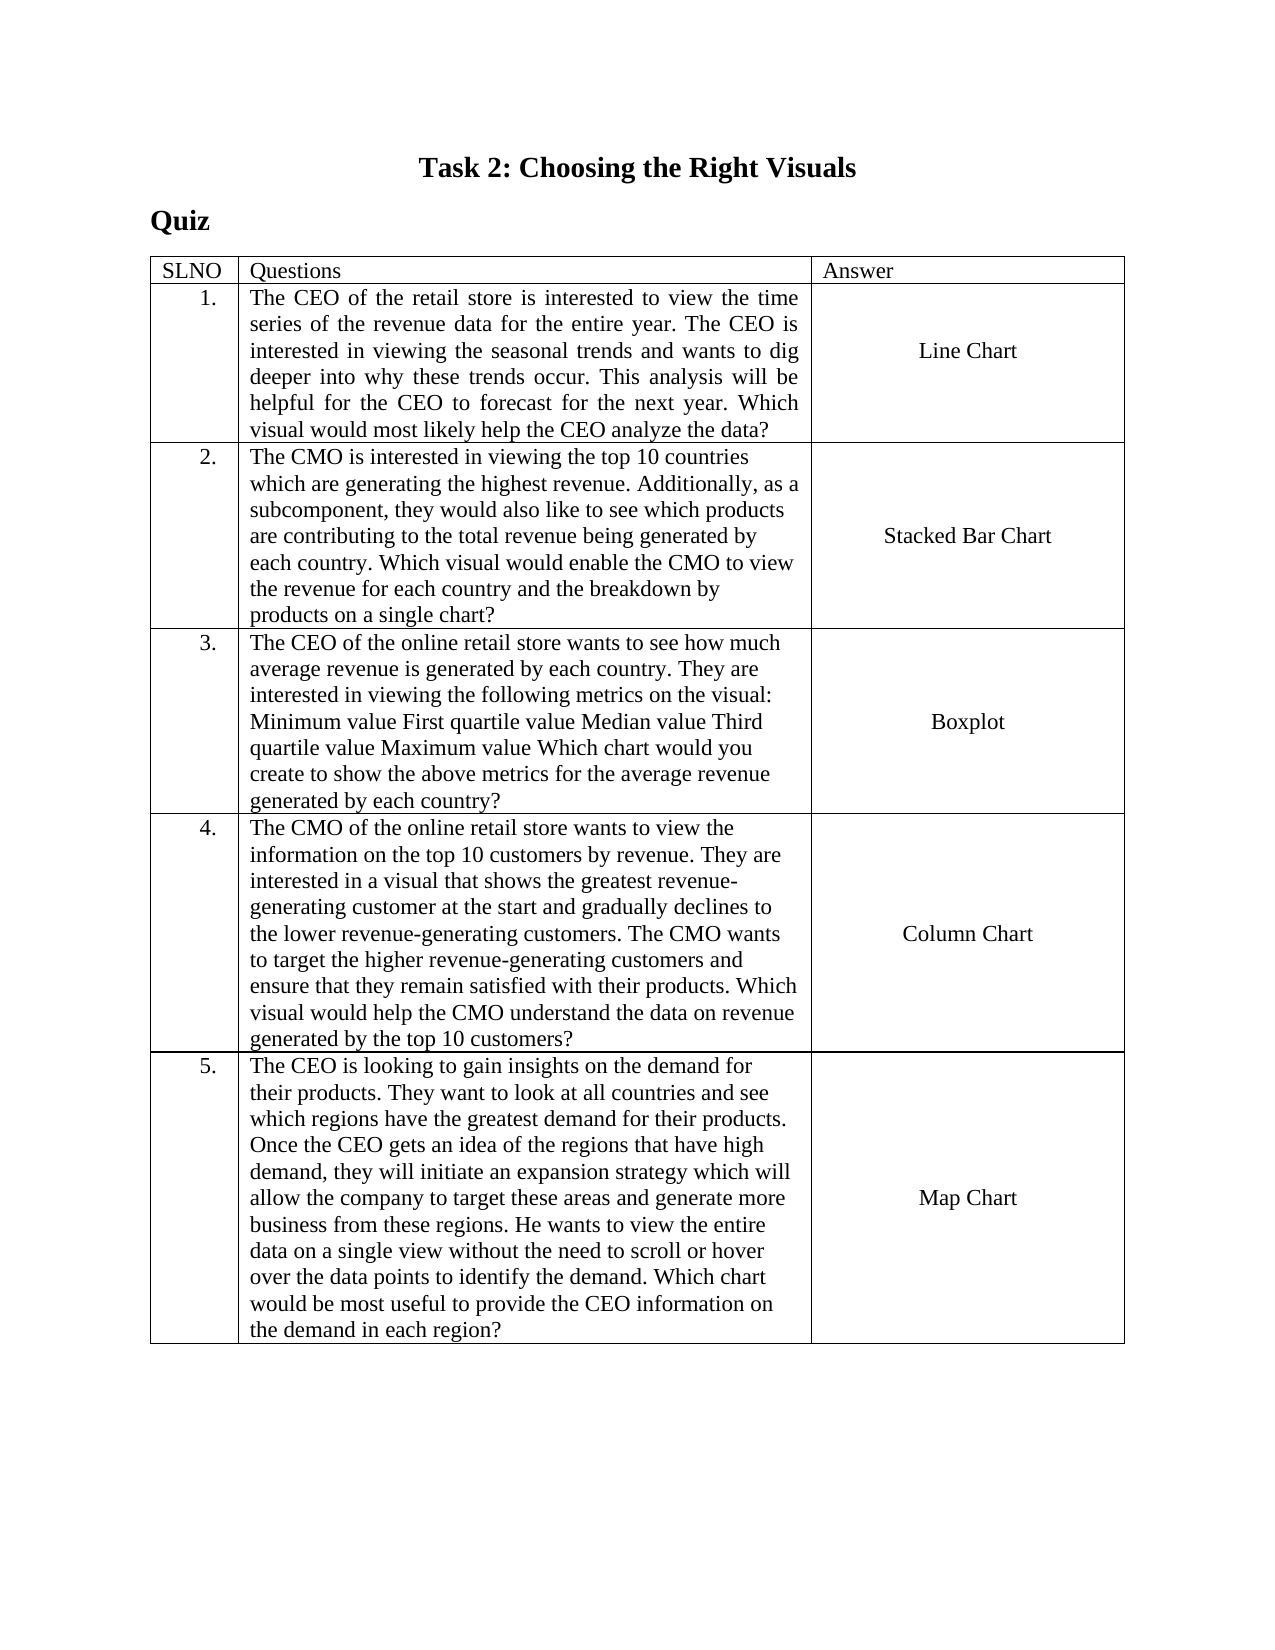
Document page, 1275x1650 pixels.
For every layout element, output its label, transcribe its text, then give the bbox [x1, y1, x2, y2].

table_cell [151, 814, 238, 1051]
table_header Answer [812, 257, 1124, 283]
table_cell The CEO is looking to gain insights on the demand for their products. They want to look at all countries and see which regions have the greatest demand for their products. Once the CEO gets an idea of the regions that have high demand, they will initiate an expansion strategy which will allow the company to target these areas and generate more business from these regions. He wants to view the entire data on a single view without the need to scroll or hover over the data points to identify the demand. Which chart would be most useful to provide the CEO information on the demand in each region? [239, 1053, 811, 1342]
table_cell Line Chart [812, 284, 1124, 442]
table_cell The CEO of the online retail store wants to see how much average revenue is generated by each country. They are interested in viewing the following metrics on the visual: Minimum value First quartile value Median value Third quartile value Maximum value Which chart would you create to show the above metrics for the average revenue generated by each country? [239, 629, 811, 813]
text Task 2: Choosing the Right Visuals [150, 150, 1125, 183]
table_cell The CEO of the retail store is interested to view the time series of the revenue data for the entire year. The CEO is interested in viewing the seasonal trends and wants to dig deeper into why these trends occur. This analysis will be helpful for the CEO to forecast for the next year. Which visual would most likely help the CEO analyze the data? [239, 284, 811, 442]
table_cell [151, 1053, 238, 1342]
table_cell [151, 284, 238, 442]
table_cell The CMO of the online retail store wants to view the information on the top 10 customers by revenue. They are interested in a visual that shows the greatest revenue-generating customer at the start and gradually declines to the lower revenue-generating customers. The CMO wants to target the higher revenue-generating customers and ensure that they remain satisfied with their products. Which visual would help the CMO understand the data on revenue generated by the top 10 customers? [239, 814, 811, 1051]
table_header Questions [239, 257, 811, 283]
table_cell The CMO is interested in viewing the top 10 countries which are generating the highest revenue. Additionally, as a subcomponent, they would also like to see which products are contributing to the total revenue being generated by each country. Which visual would enable the CMO to view the revenue for each country and the breakdown by products on a single chart? [239, 443, 811, 628]
text Quiz [150, 203, 1125, 236]
table_cell Stacked Bar Chart [812, 443, 1124, 628]
table_cell [151, 443, 238, 628]
table_cell Map Chart [812, 1053, 1124, 1342]
table_cell [151, 629, 238, 813]
table_cell Column Chart [812, 814, 1124, 1051]
table_header SLNO [151, 257, 238, 283]
table_cell Boxplot [812, 629, 1124, 813]
